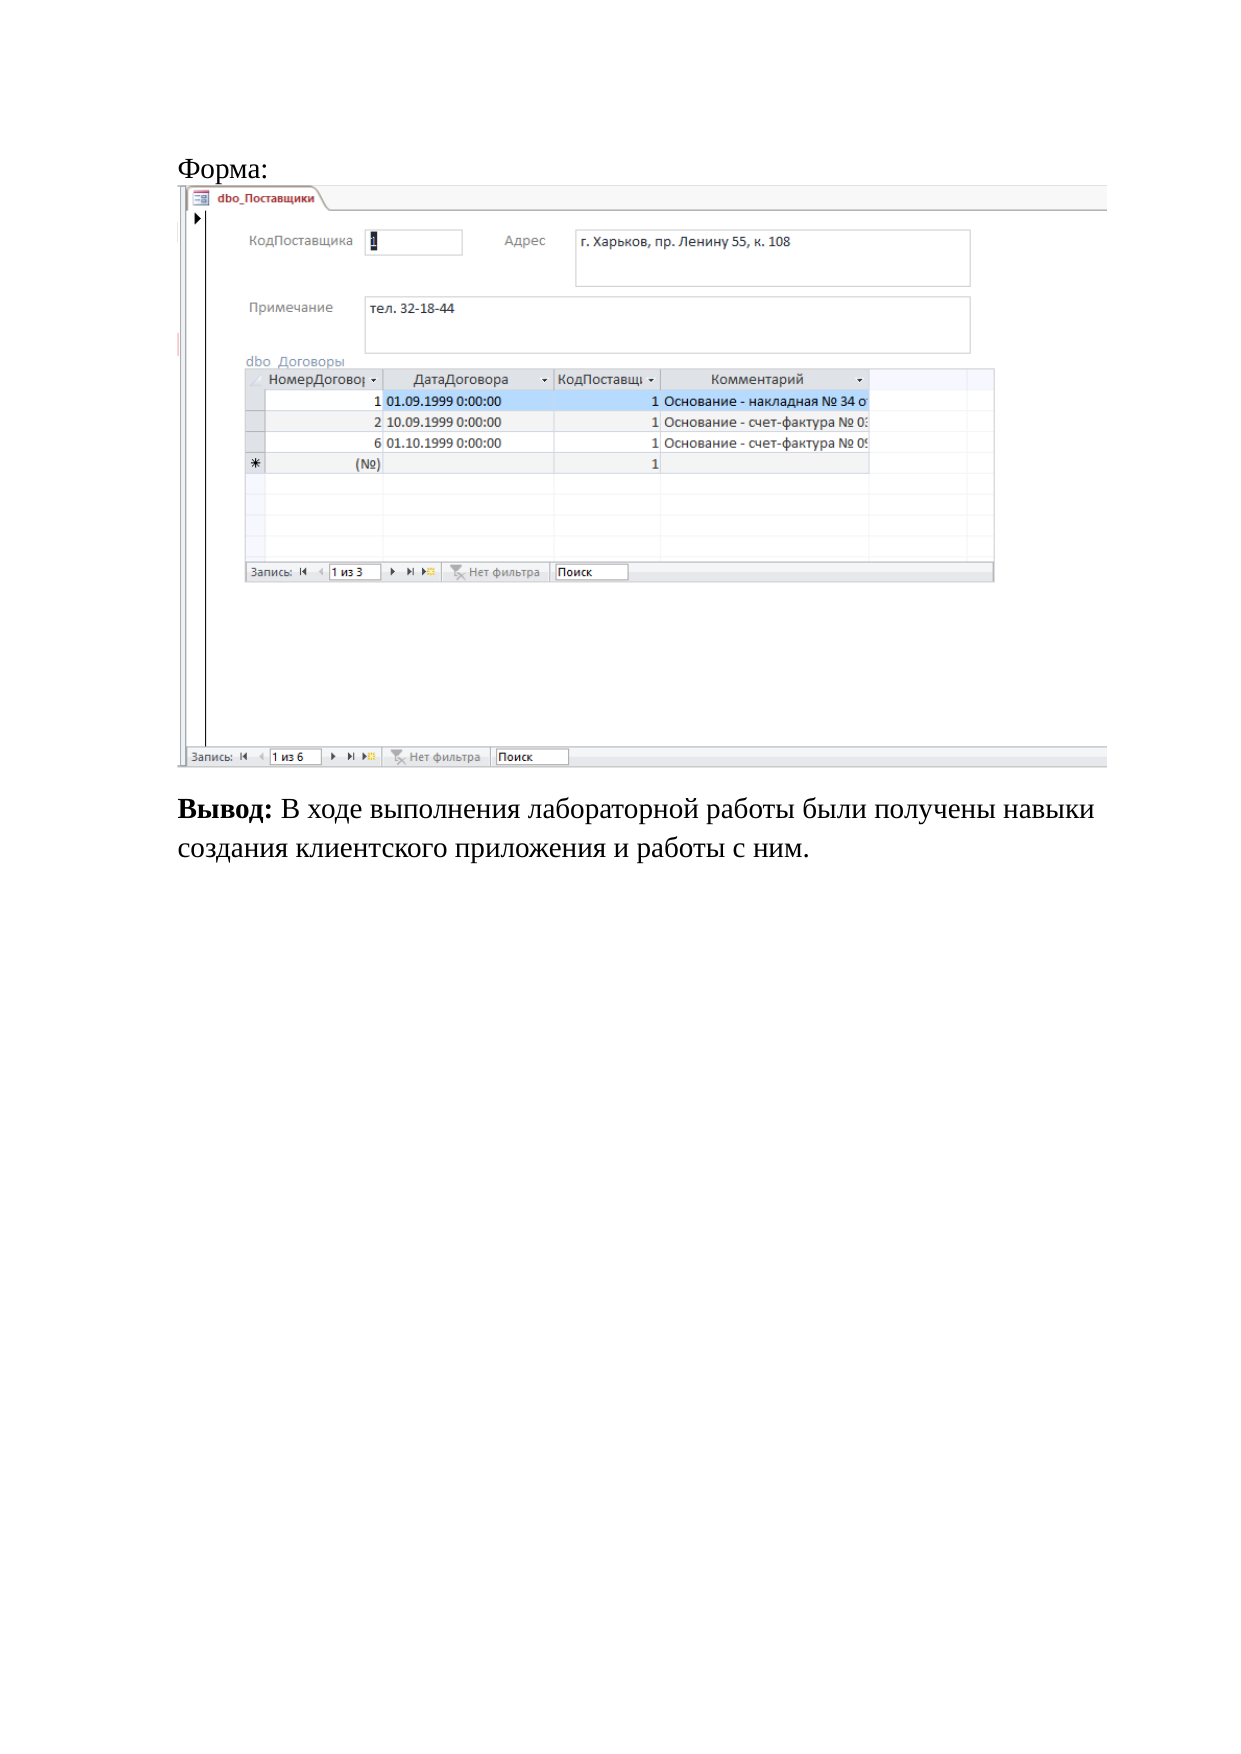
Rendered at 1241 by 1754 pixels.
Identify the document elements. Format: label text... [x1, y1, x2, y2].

text Вывод: В ходе выполнения лабораторной работы были получены навыки создания клиентского приложения и работы с ним. [177, 791, 1152, 863]
picture [177, 185, 1107, 768]
text Форма: [177, 152, 1152, 185]
